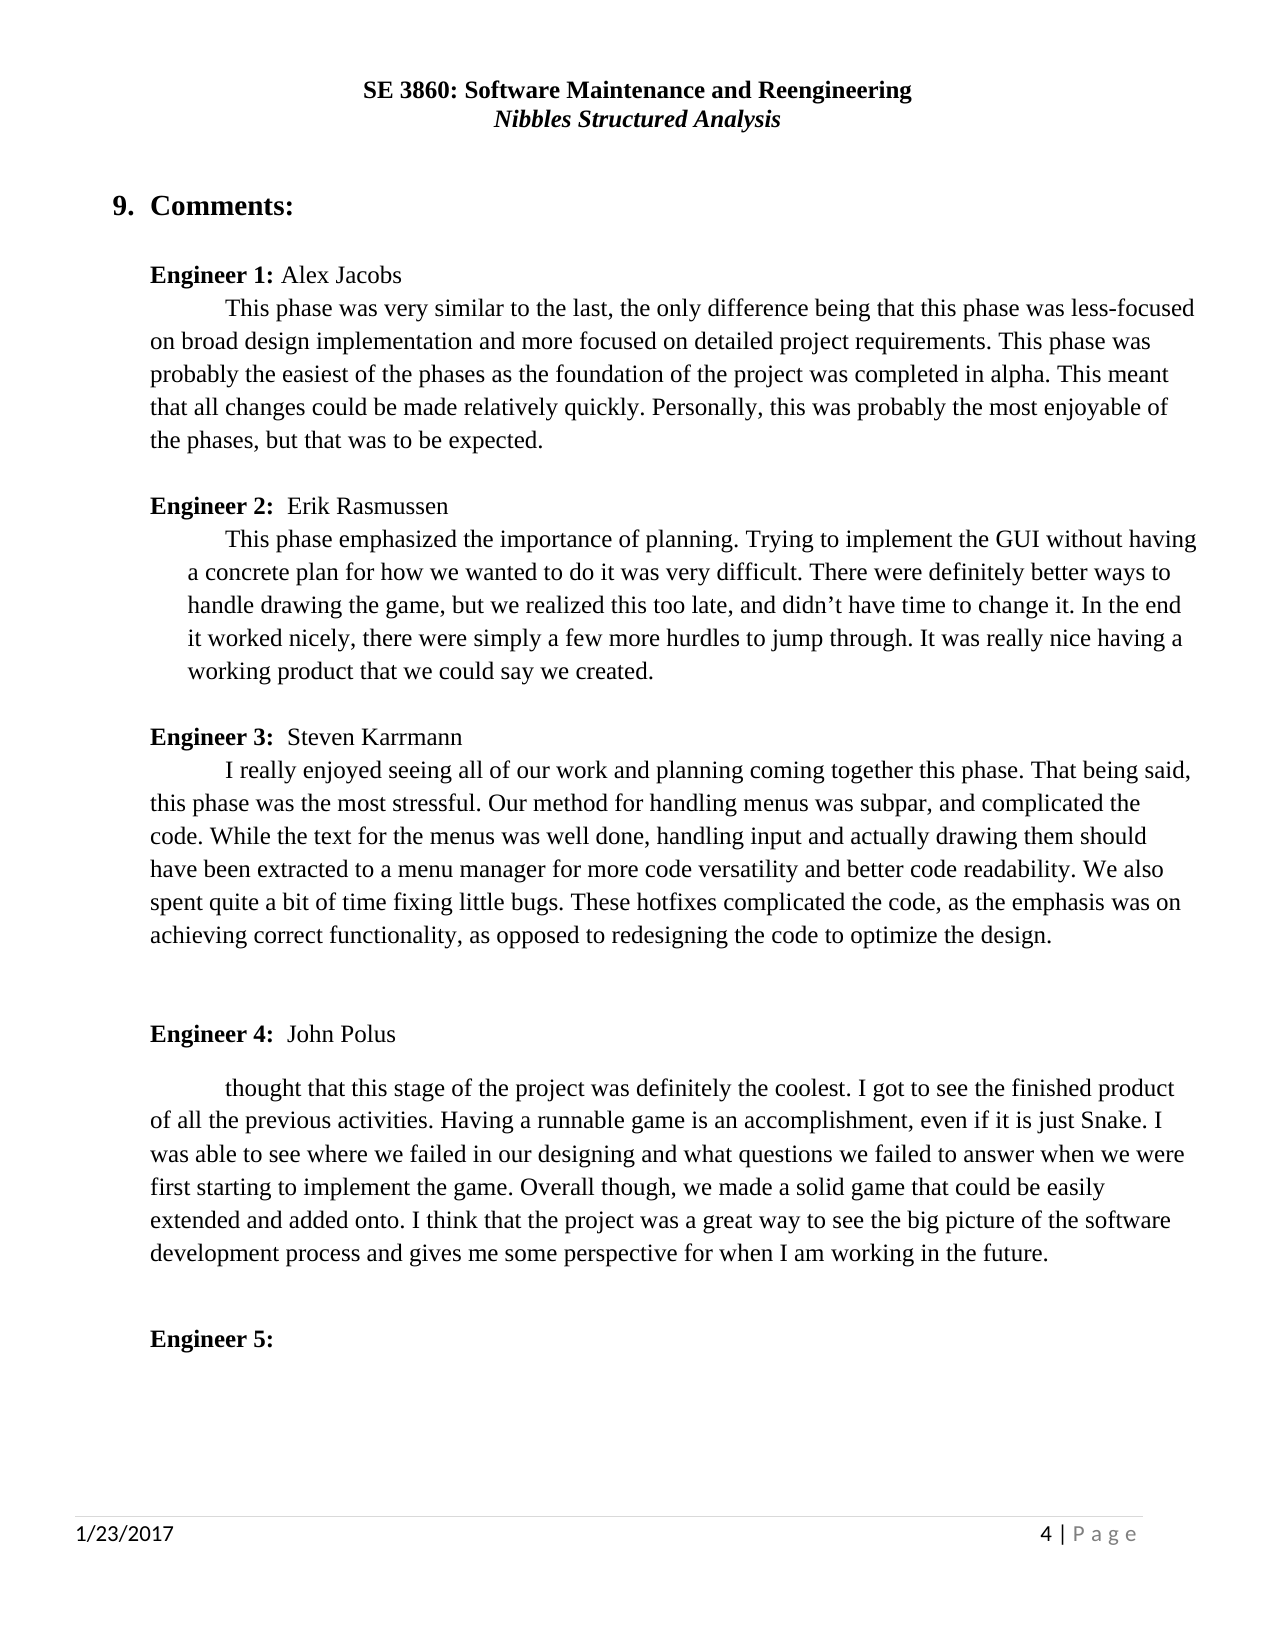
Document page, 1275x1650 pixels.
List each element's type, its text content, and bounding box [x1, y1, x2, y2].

list This phase was very similar to the last, the only difference being that this phase was less-focused on broad design implementation and more focused on detailed project requirements. This phase was probably the easiest of the phases as the foundation of the project was completed in alpha. This meant that all changes could be made relatively quickly. Personally, this was probably the most enjoyable of the phases, but that was to be expected. [150, 293, 1200, 454]
list Comments: [112, 188, 1200, 222]
list This phase emphasized the importance of planning. Trying to implement the GUI without having a concrete plan for how we wanted to do it was very difficult. There were definitely better ways to handle drawing the game, but we realized this too late, and didn’t have time to change it. In the end it worked nicely, there were simply a few more hurdles to jump through. It was really nice having a working product that we could say we created. [187, 524, 1200, 685]
list I really enjoyed seeing all of our work and planning coming together this phase. That being said, this phase was the most stressful. Our method for handling menus was subpar, and complicated the code. While the text for the menus was well done, handling input and actually drawing them should have been extracted to a menu manager for more code versatility and better code readability. We also spent quite a bit of time fixing little bugs. These hotfixes complicated the code, as the emphasis was on achieving correct functionality, as opposed to redesigning the code to optimize the design. [150, 755, 1200, 949]
list Engineer 2: Erik Rasmussen [150, 491, 1200, 520]
list Engineer 4: John Polus [150, 1019, 1200, 1047]
list Engineer 3: Steven Karrmann [150, 722, 1200, 751]
text thought that this stage of the project was definitely the coolest. I got to see the finished product of all the previous activities. Having a runnable game is an accomplishment, even if it is just Snake. I was able to see where we failed in our designing and what questions we failed to answer when we were first starting to implement the game. Overall though, we made a solid game that could be easily extended and added onto. I think that the project was a great way to see the big picture of the software development process and gives me some perspective for when I am working in the future. [150, 1073, 1200, 1266]
list Engineer 1: Alex Jacobs [150, 260, 1200, 289]
list Engineer 5: [150, 1324, 1200, 1353]
